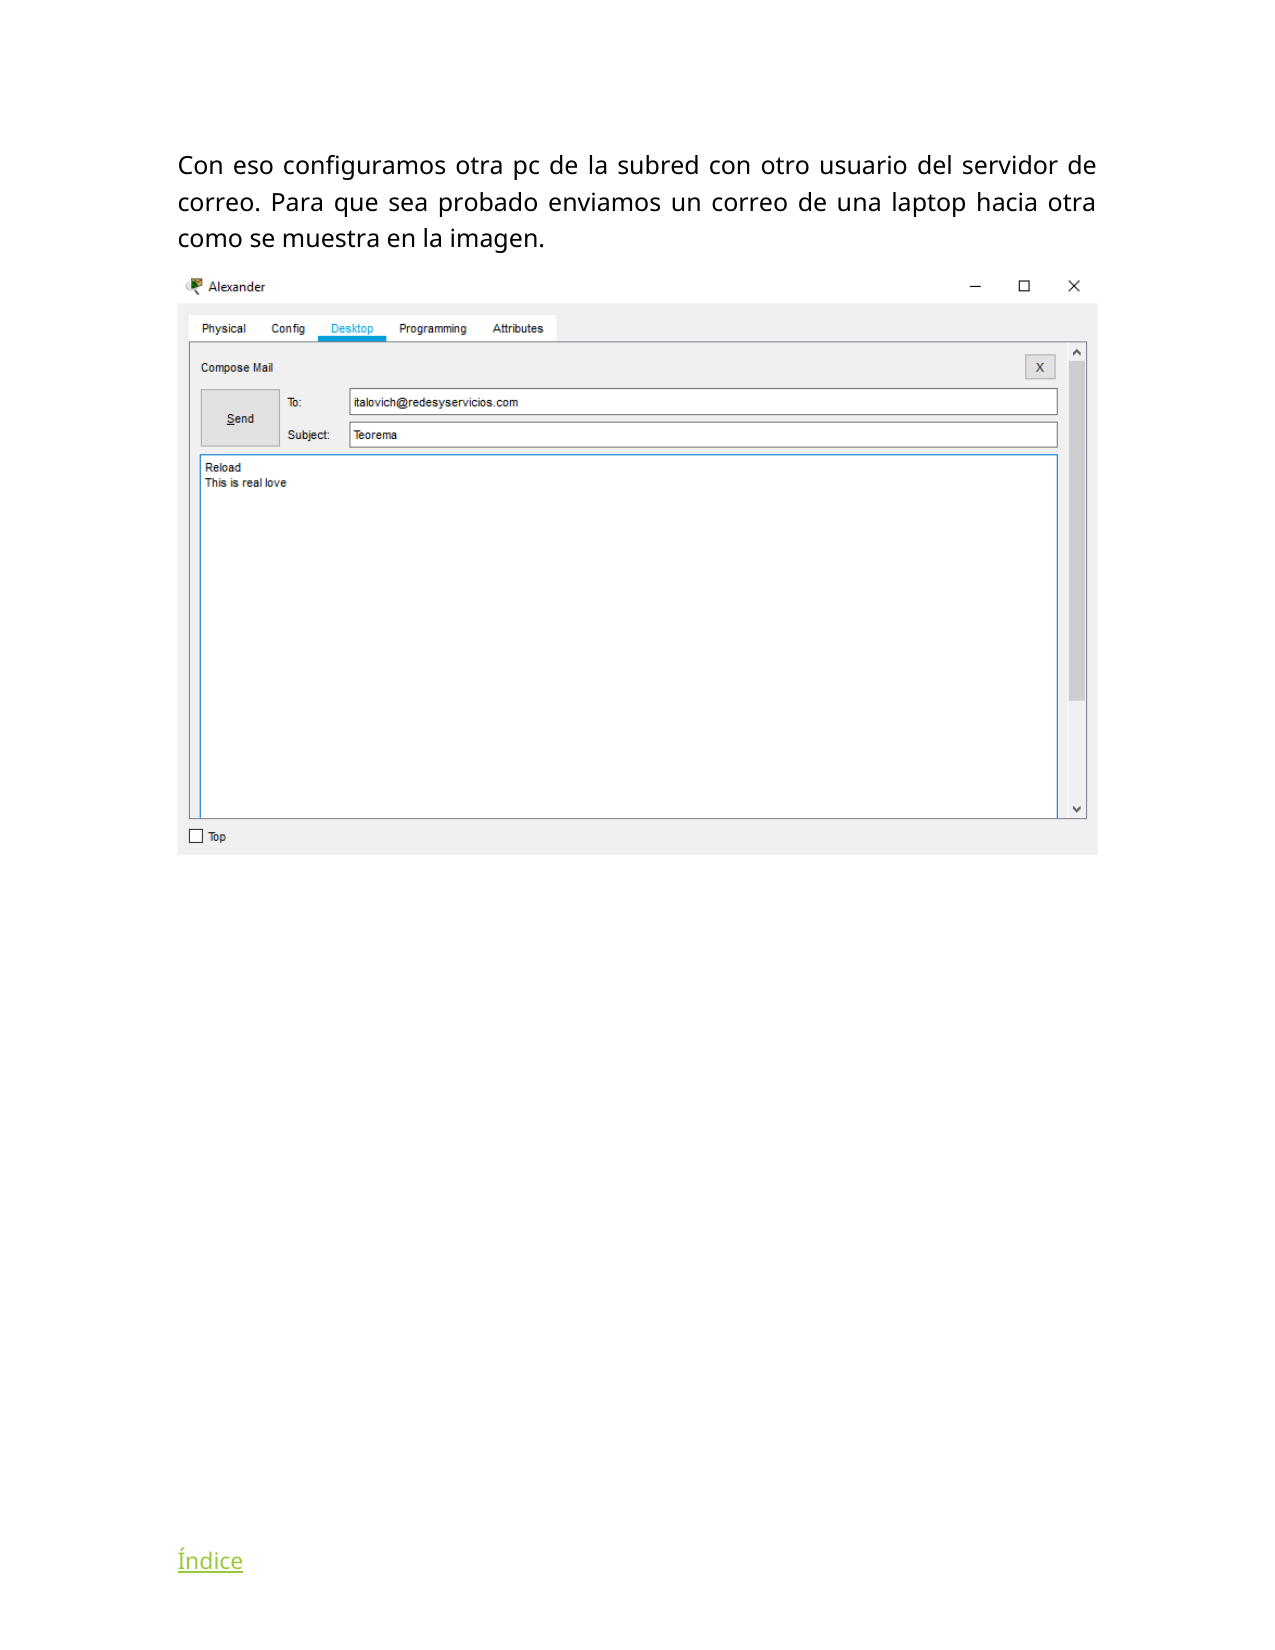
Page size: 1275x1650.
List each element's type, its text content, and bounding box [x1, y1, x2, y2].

text Con eso configuramos otra pc de la subred con otro usuario del servidor de correo. Para que sea probado enviamos un correo de una laptop hacia otra como se muestra en la imagen. [177, 148, 1098, 255]
picture [177, 274, 1098, 855]
